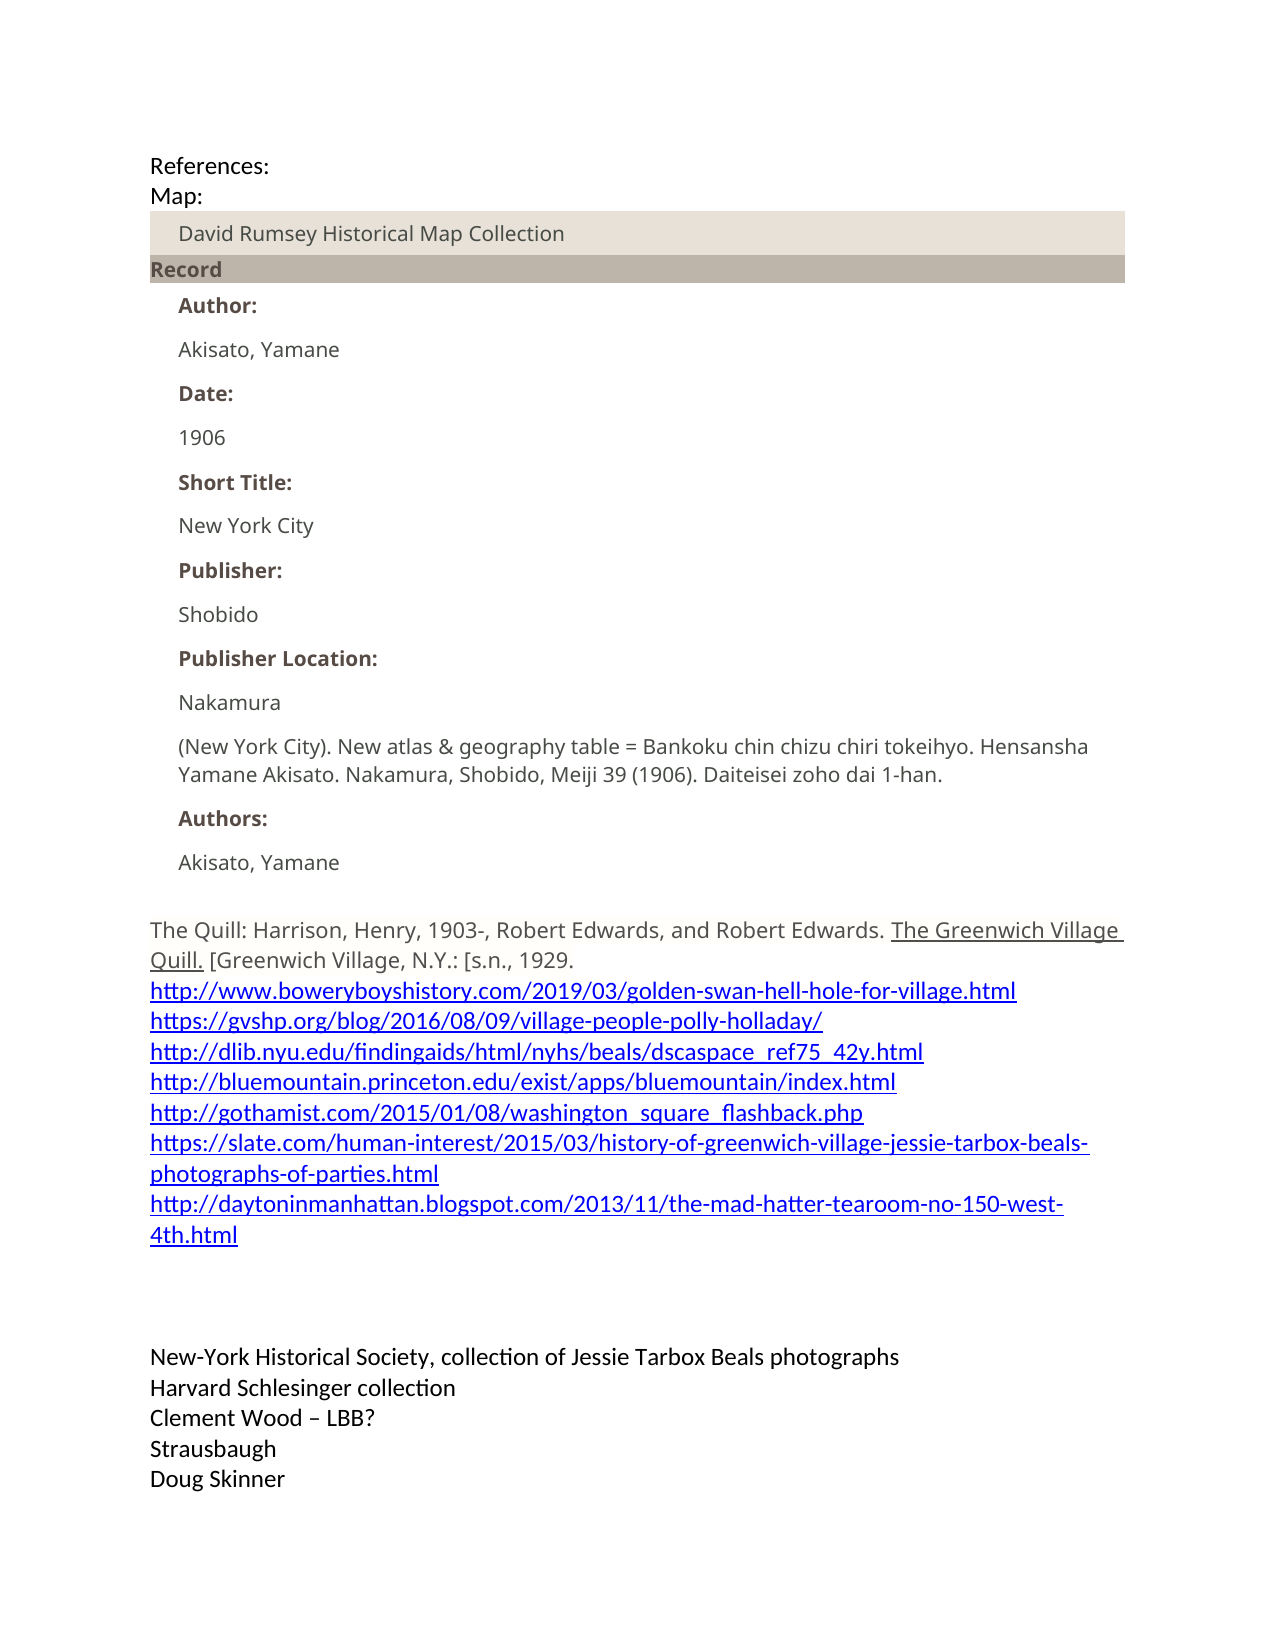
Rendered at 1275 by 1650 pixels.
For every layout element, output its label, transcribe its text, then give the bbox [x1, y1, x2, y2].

text https://gvshp.org/blog/2016/08/09/village-people-polly-holladay/ [150, 1005, 1125, 1036]
table_cell New York City [150, 504, 1125, 548]
text http://dlib.nyu.edu/findingaids/html/nyhs/beals/dscaspace_ref75_42y.html [150, 1036, 1125, 1066]
table_cell 1906 [150, 416, 1125, 460]
table_cell Akisato, Yamane [150, 841, 1125, 885]
text https://slate.com/human-interest/2015/03/history-of-greenwich-village-jessie-tarbox-beals-photographs-of-parties.html [150, 1127, 1125, 1188]
table_header David Rumsey Historical Map Collection [150, 211, 1125, 255]
text Map: [150, 181, 1125, 211]
text New-York Historical Society, collection of Jessie Tarbox Beals photographs [150, 1341, 1125, 1372]
text http://daytoninmanhattan.blogspot.com/2013/11/the-mad-hatter-tearoom-no-150-west-4th.html [150, 1188, 1125, 1249]
text Doug Skinner [150, 1463, 1125, 1494]
table_cell Date: [150, 372, 1125, 416]
table_cell Publisher Location: [150, 636, 1125, 680]
text The Quill: Harrison, Henry, 1903-, Robert Edwards, and Robert Edwards. The Greenwich Village Quill. [Greenwich Village, N.Y.: [s.n., 1929. [574, 915, 1125, 975]
text http://gothamist.com/2015/01/08/washington_square_flashback.php [150, 1097, 1125, 1127]
table_cell Short Title: [150, 460, 1125, 504]
table_cell Authors: [150, 797, 1125, 841]
table_cell Author: [150, 284, 1125, 328]
text Strausbaugh [150, 1433, 1125, 1463]
table_cell Shobido [150, 592, 1125, 636]
table_cell (New York City). New atlas & geography table = Bankoku chin chizu chiri tokeihyo. Hensansha Yamane Akisato. Nakamura, Shobido, Meiji 39 (1906). Daiteisei zoho dai 1-han. [150, 724, 1125, 797]
text References: [150, 150, 1125, 181]
text http://www.boweryboyshistory.com/2019/03/golden-swan-hell-hole-for-village.html [150, 975, 1125, 1005]
text Harvard Schlesinger collection [150, 1372, 1125, 1402]
table_cell Akisato, Yamane [150, 328, 1125, 372]
text Clement Wood – LBB? [150, 1402, 1125, 1433]
table_cell Nakamura [150, 680, 1125, 724]
text http://bluemountain.princeton.edu/exist/apps/bluemountain/index.html [150, 1066, 1125, 1097]
table_cell Publisher: [150, 548, 1125, 592]
